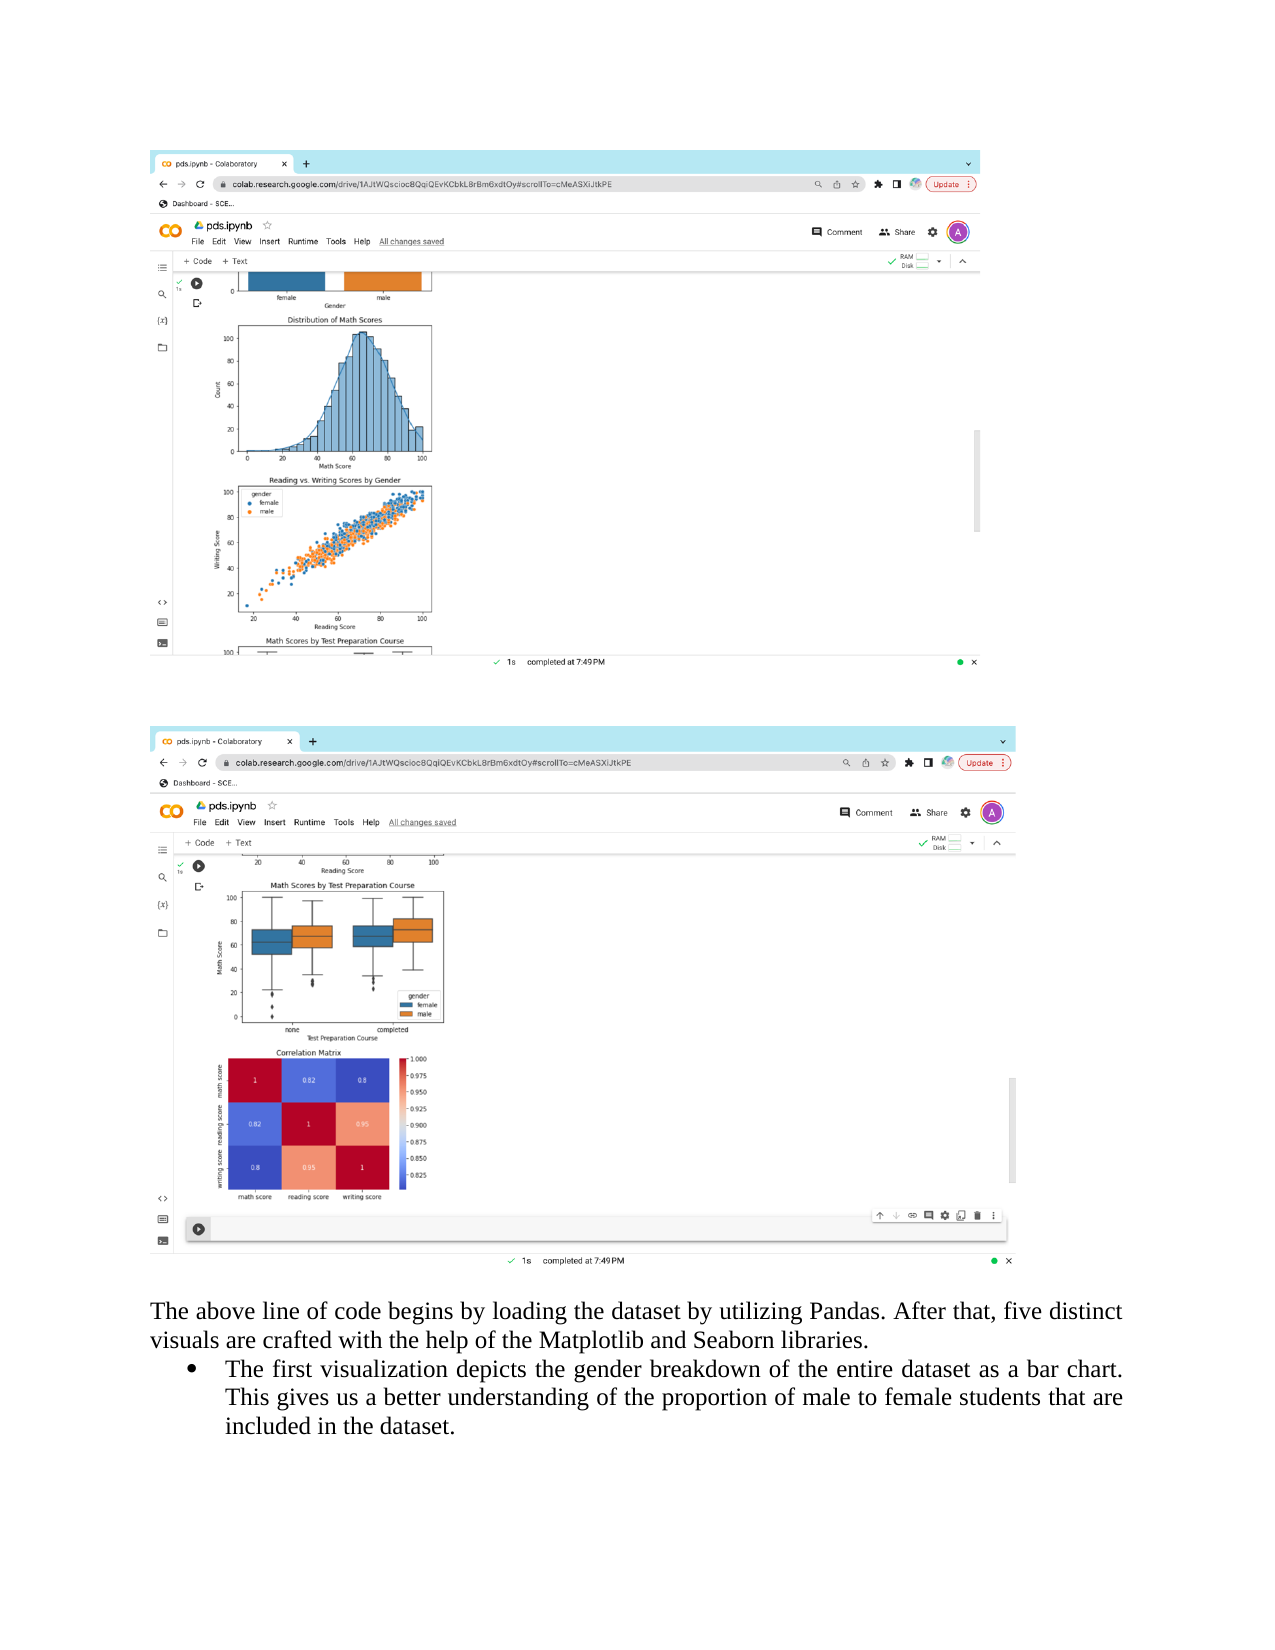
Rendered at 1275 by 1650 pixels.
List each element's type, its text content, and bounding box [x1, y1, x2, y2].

picture [150, 150, 980, 669]
picture [150, 726, 1016, 1268]
list The first visualization depicts the gender breakdown of the entire dataset as a bar chart. This gives us a better understanding of the proportion of male to female students that are included in the dataset. [187, 1354, 1125, 1440]
text The above line of code begins by loading the dataset by utilizing Pandas. After that, five distinct visuals are crafted with the help of the Matplotlib and Seaborn libraries. [150, 1296, 1125, 1354]
